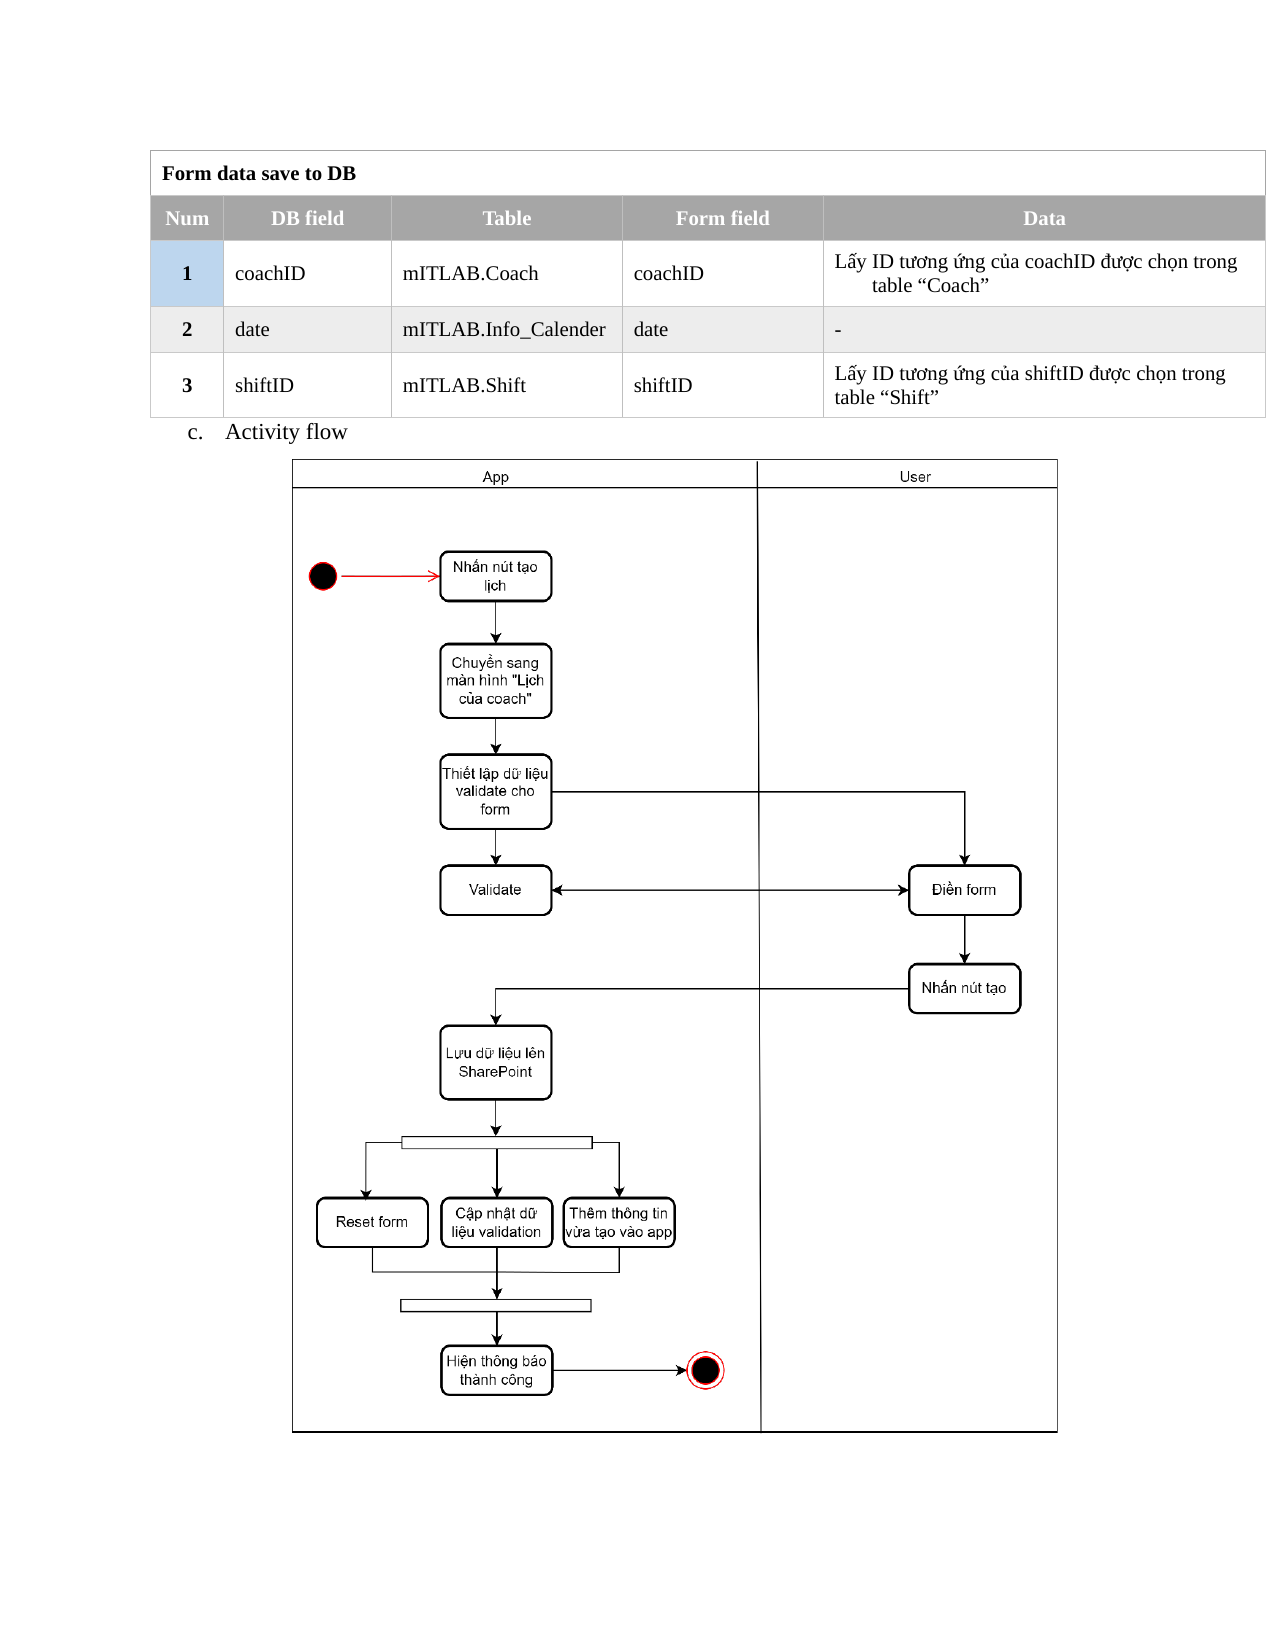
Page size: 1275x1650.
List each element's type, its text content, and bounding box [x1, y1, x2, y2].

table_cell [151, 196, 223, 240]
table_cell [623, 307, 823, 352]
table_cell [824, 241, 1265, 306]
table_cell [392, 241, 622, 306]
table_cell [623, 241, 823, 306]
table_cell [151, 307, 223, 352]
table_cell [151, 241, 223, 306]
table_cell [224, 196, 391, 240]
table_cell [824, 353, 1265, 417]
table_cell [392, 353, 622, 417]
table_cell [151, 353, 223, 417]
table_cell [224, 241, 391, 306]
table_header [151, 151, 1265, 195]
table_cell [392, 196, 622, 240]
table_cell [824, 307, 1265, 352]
list Activity flow [187, 418, 1125, 444]
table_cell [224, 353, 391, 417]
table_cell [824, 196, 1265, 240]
picture [280, 446, 1071, 1447]
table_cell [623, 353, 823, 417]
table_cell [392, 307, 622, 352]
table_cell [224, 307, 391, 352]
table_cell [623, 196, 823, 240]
